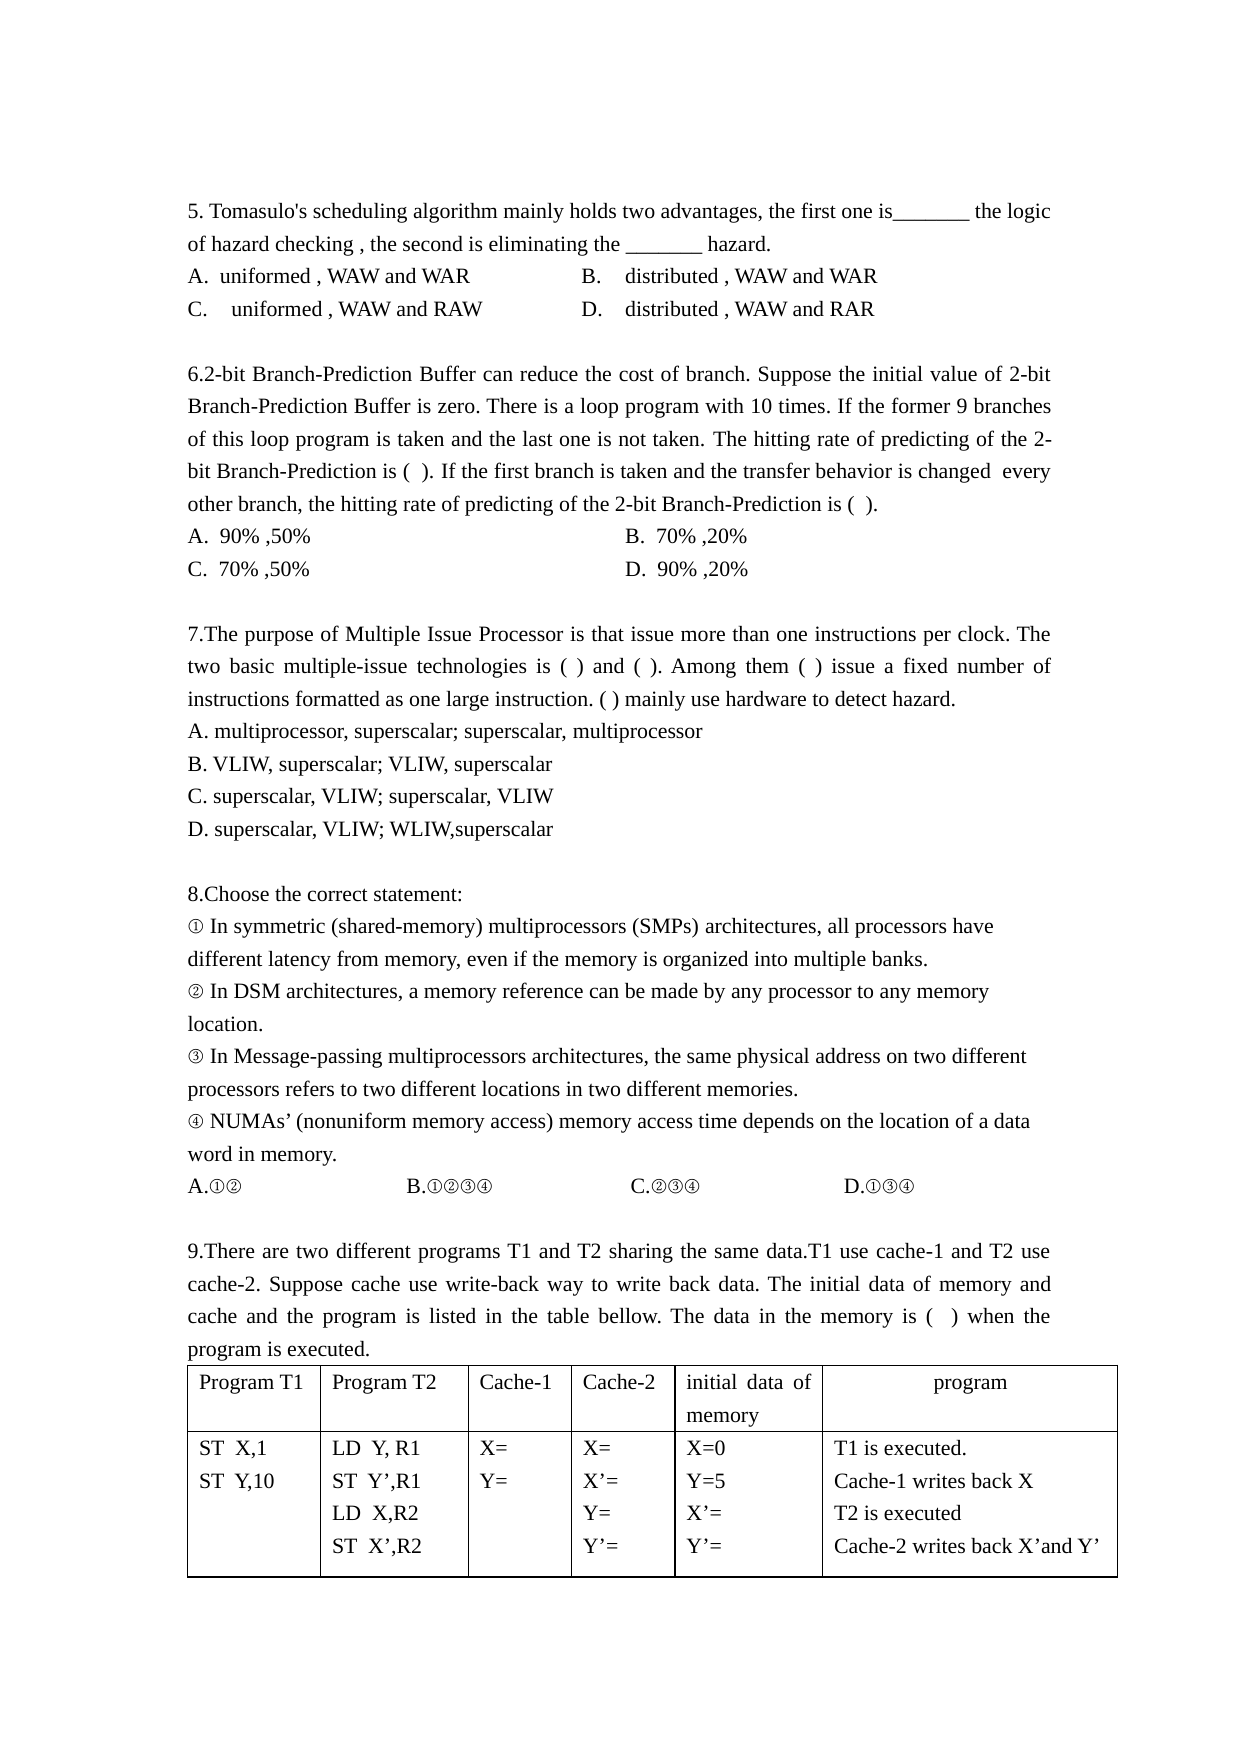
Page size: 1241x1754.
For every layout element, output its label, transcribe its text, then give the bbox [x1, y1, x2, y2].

text ② In DSM architectures, a memory reference can be made by any processor to any memory location. [187, 974, 1053, 1039]
text 8.Choose the correct statement: [187, 877, 1053, 909]
text 7.The purpose of Multiple Issue Processor is that issue more than one instructions per clock. The two basic multiple-issue technologies is ( ) and ( ). Among them ( ) issue a fixed number of instructions formatted as one large instruction. ( ) mainly use hardware to detect hazard. [187, 617, 1053, 714]
text B. VLIW, superscalar; VLIW, superscalar [187, 747, 1053, 779]
text A.①② B.①②③④ C.②③④ D.①③④ [187, 1169, 1053, 1202]
text C. superscalar, VLIW; superscalar, VLIW [187, 779, 1053, 812]
table_cell X=0 Y=5 X’= Y’= [676, 1432, 822, 1576]
text ③ In Message-passing multiprocessors architectures, the same physical address on two different processors refers to two different locations in two different memories. [187, 1039, 1053, 1104]
table_header Cache-2 [572, 1366, 674, 1431]
table_header program [823, 1366, 1117, 1431]
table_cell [321, 1432, 468, 1576]
table_cell ST X,1 ST Y,10 [188, 1432, 320, 1576]
table_cell X= Y= [469, 1432, 571, 1576]
text C. 70% ,50% D. 90% ,20% [187, 552, 1053, 584]
text C. uniformed , WAW and RAW D. distributed , WAW and RAR [187, 292, 1053, 324]
text 5. Tomasulo's scheduling algorithm mainly holds two advantages, the first one is_______ the logic of hazard checking , the second is eliminating the _______ hazard. [187, 194, 1053, 259]
table_cell X= X’= Y= Y’= [572, 1432, 674, 1576]
text 6.2-bit Branch-Prediction Buffer can reduce the cost of branch. Suppose the initial value of 2-bit Branch-Prediction Buffer is zero. There is a loop program with 10 times. If the former 9 branches of this loop program is taken and the last one is not taken. The hitting rate of predicting of the 2-bit Branch-Prediction is ( ). If the first branch is taken and the transfer behavior is changed every other branch, the hitting rate of predicting of the 2-bit Branch-Prediction is ( ). [187, 324, 1053, 519]
table_header Program T1 [188, 1366, 320, 1431]
text ④ NUMAs’ (nonuniform memory access) memory access time depends on the location of a data word in memory. [187, 1104, 1053, 1169]
text A. uniformed , WAW and WAR B. distributed , WAW and WAR [187, 259, 1053, 292]
text ① In symmetric (shared-memory) multiprocessors (SMPs) architectures, all processors have different latency from memory, even if the memory is organized into multiple banks. [187, 909, 1053, 974]
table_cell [823, 1432, 1117, 1576]
text A. 90% ,50% B. 70% ,20% [187, 519, 1053, 552]
table_header Program T2 [321, 1366, 468, 1431]
table_header initial data of memory [676, 1366, 822, 1431]
text A. multiprocessor, superscalar; superscalar, multiprocessor [187, 714, 1053, 747]
text 9.There are two different programs T1 and T2 sharing the same data.T1 use cache-1 and T2 use cache-2. Suppose cache use write-back way to write back data. The initial data of memory and cache and the program is listed in the table bellow. The data in the memory is ( ) when the program is executed. [187, 1234, 1053, 1364]
text D. superscalar, VLIW; WLIW,superscalar [187, 812, 1053, 844]
table_header Cache-1 [469, 1366, 571, 1431]
